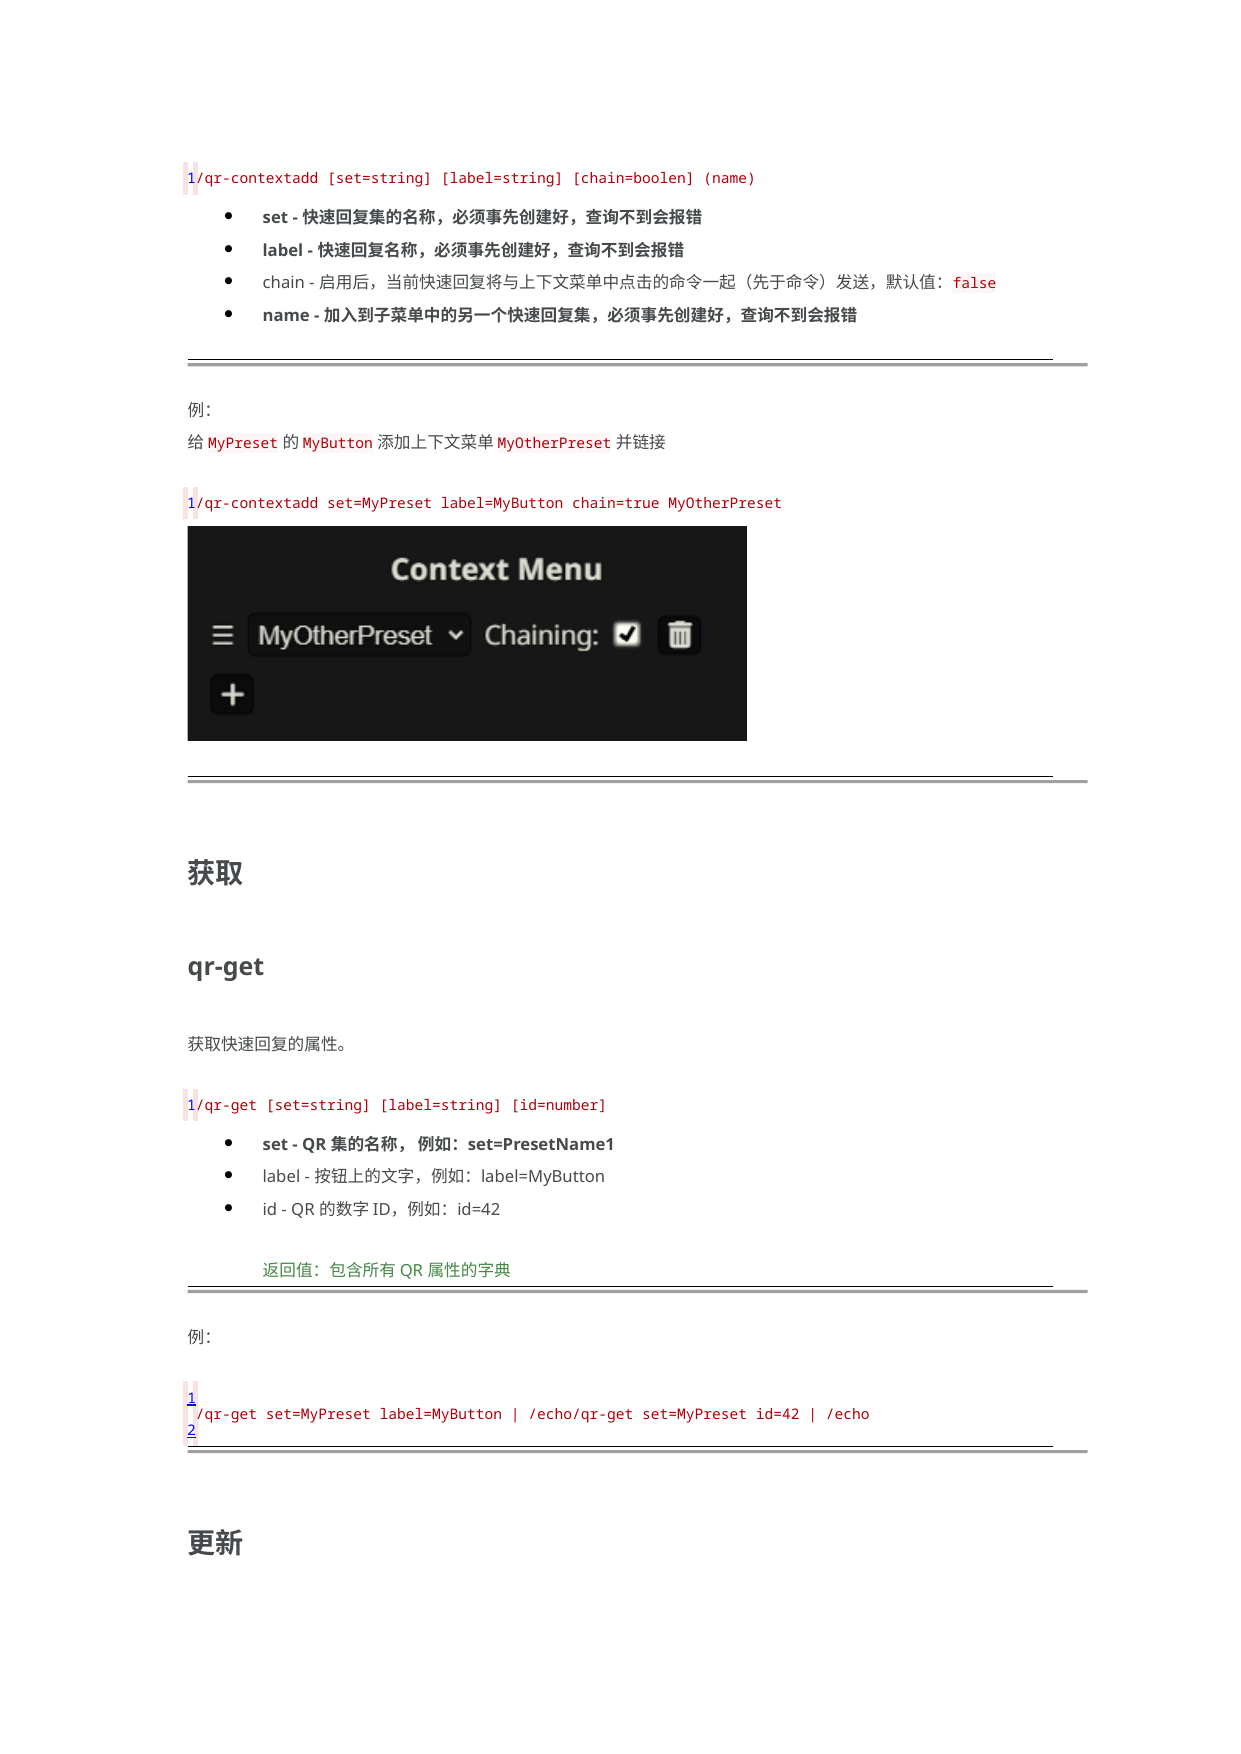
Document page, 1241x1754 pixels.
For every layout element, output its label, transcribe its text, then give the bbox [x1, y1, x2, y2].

picture [187, 526, 747, 741]
text 例： [187, 1319, 1053, 1352]
list name - 加入到子菜单中的另一个快速回复集，必须事先创建好，查询不到会报错 [225, 297, 1053, 330]
table_header /qr-get set=MyPreset label=MyButton | /echo/qr-get set=MyPreset id=42 | /echo [198, 1381, 1050, 1446]
text 返回值：包含所有 QR 属性的字典 [262, 1253, 978, 1286]
text 获取快速回复的属性。 [187, 1027, 1053, 1059]
subtitle 更新 [187, 1509, 1053, 1574]
list chain - 启用后，当前快速回复将与上下文菜单中点击的命令一起（先于命令）发送，默认值：false [225, 265, 1053, 297]
table_header /qr-get [set=string] [label=string] [id=number] [198, 1089, 1050, 1121]
table_header /qr-contextadd [set=string] [label=string] [chain=boolen] (name) [198, 162, 1050, 194]
list label - 快速回复名称，必须事先创建好，查询不到会报错 [225, 232, 1053, 265]
text 例： 给 MyPreset 的 MyButton 添加上下文菜单 MyOtherPreset 并链接 [187, 393, 1053, 458]
subtitle qr-get [187, 933, 1053, 998]
list id - QR 的数字 ID，例如：id=42 [225, 1192, 1053, 1224]
list set - 快速回复集的名称，必须事先创建好，查询不到会报错 [225, 200, 1053, 232]
list label - 按钮上的文字，例如：label=MyButton [225, 1159, 1053, 1192]
subtitle 获取 [187, 839, 1053, 904]
table_header /qr-contextadd set=MyPreset label=MyButton chain=true MyOtherPreset [198, 487, 1050, 519]
list set - QR 集的名称， 例如：set=PresetName1 [225, 1127, 1053, 1159]
